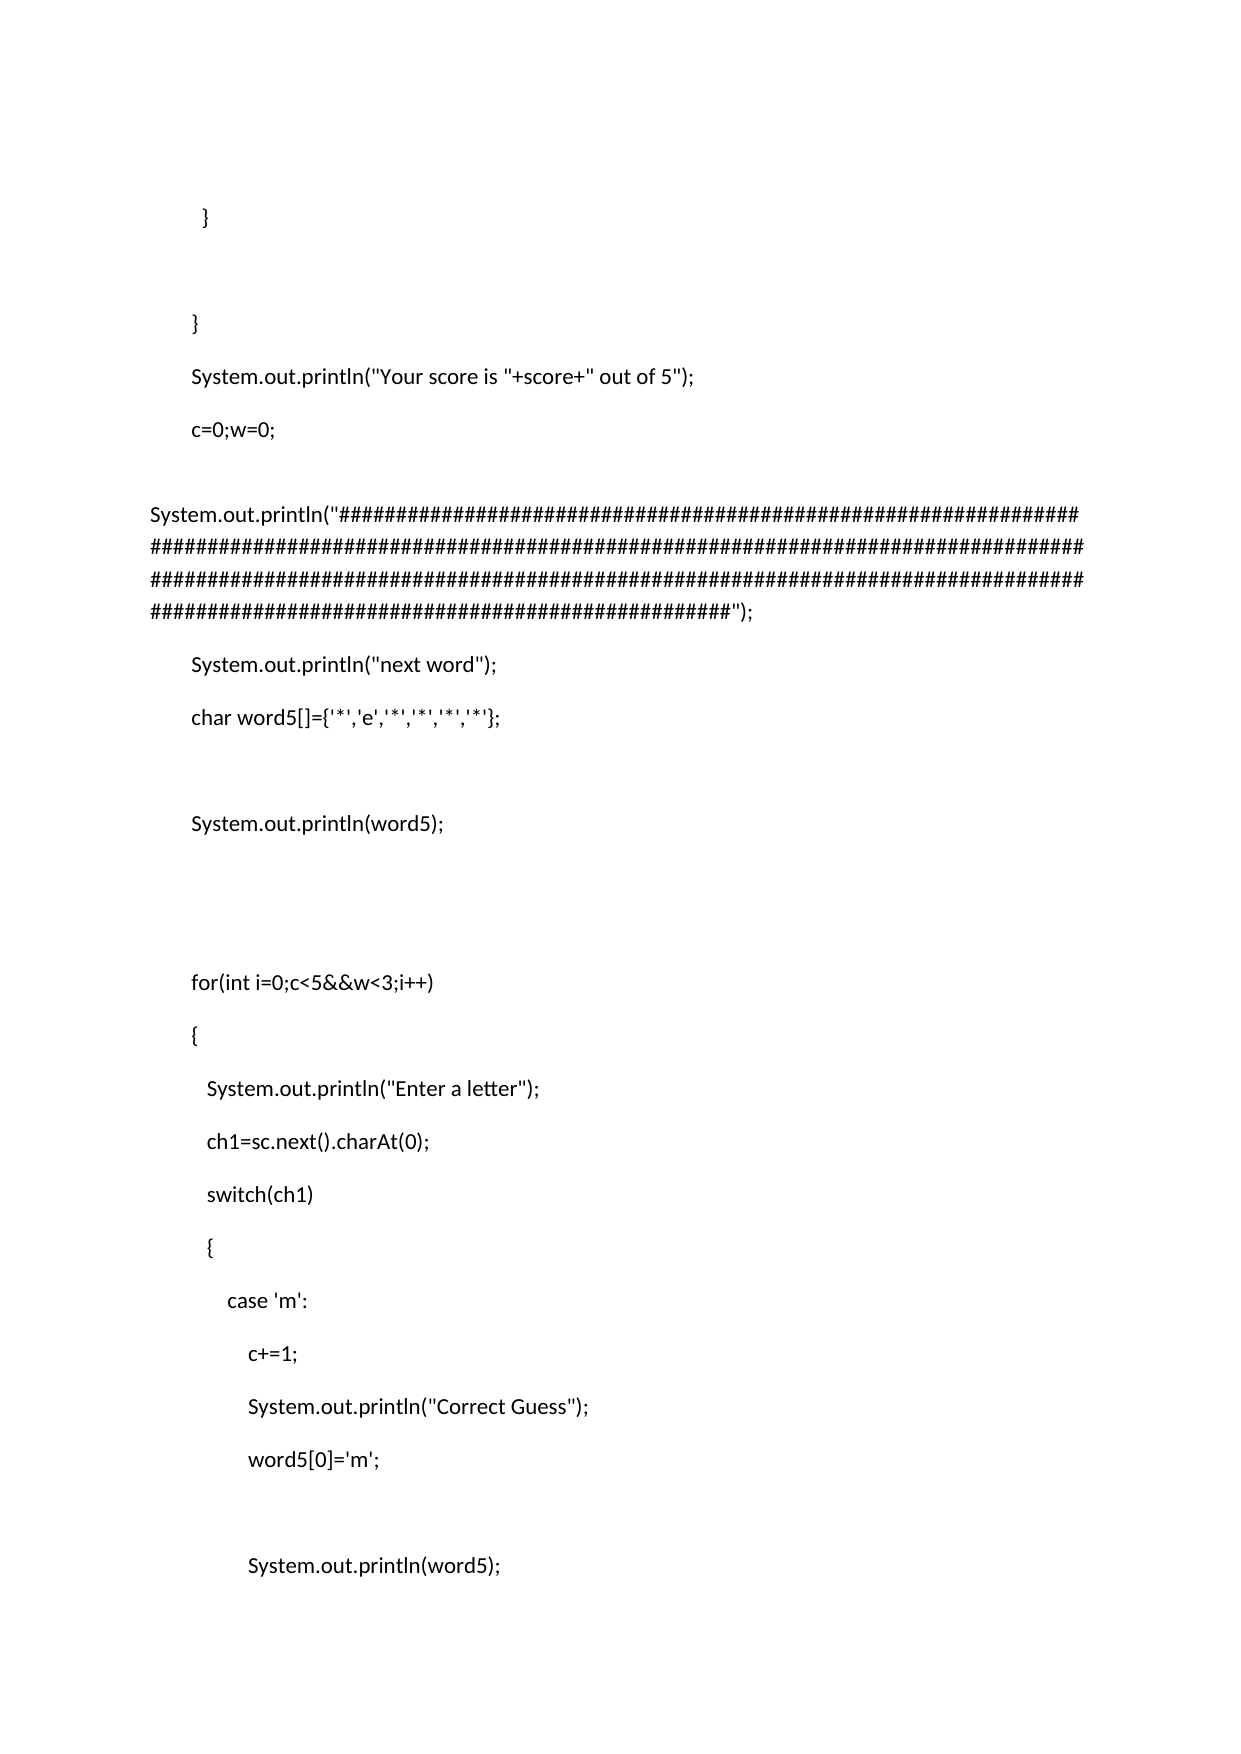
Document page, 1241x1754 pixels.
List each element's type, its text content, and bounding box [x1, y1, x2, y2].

text System.out.println("Correct Guess"); [150, 1392, 1090, 1420]
text c=0;w=0; [150, 415, 1090, 443]
text c+=1; [150, 1339, 1090, 1367]
text switch(ch1) [150, 1180, 1090, 1208]
text for(int i=0;c<5&&w<3;i++) [150, 968, 1090, 996]
text System.out.println("Your score is "+score+" out of 5"); [150, 362, 1090, 390]
text char word5[]={'*','e','*','*','*','*'}; [150, 703, 1090, 731]
text System.out.println("Enter a letter"); [150, 1074, 1090, 1102]
text { [150, 1021, 1090, 1049]
text System.out.println("next word"); [150, 650, 1090, 678]
text System.out.println(word5); [150, 1551, 1090, 1579]
text { [150, 1233, 1090, 1261]
text } [150, 203, 1090, 231]
text System.out.println(word5); [150, 809, 1090, 837]
text case 'm': [150, 1286, 1090, 1314]
text word5[0]='m'; [150, 1445, 1090, 1473]
text System.out.println("########################################################################################################################################################################################################################################################################################"); [150, 468, 1090, 625]
text ch1=sc.next().charAt(0); [150, 1127, 1090, 1155]
text } [150, 309, 1090, 337]
